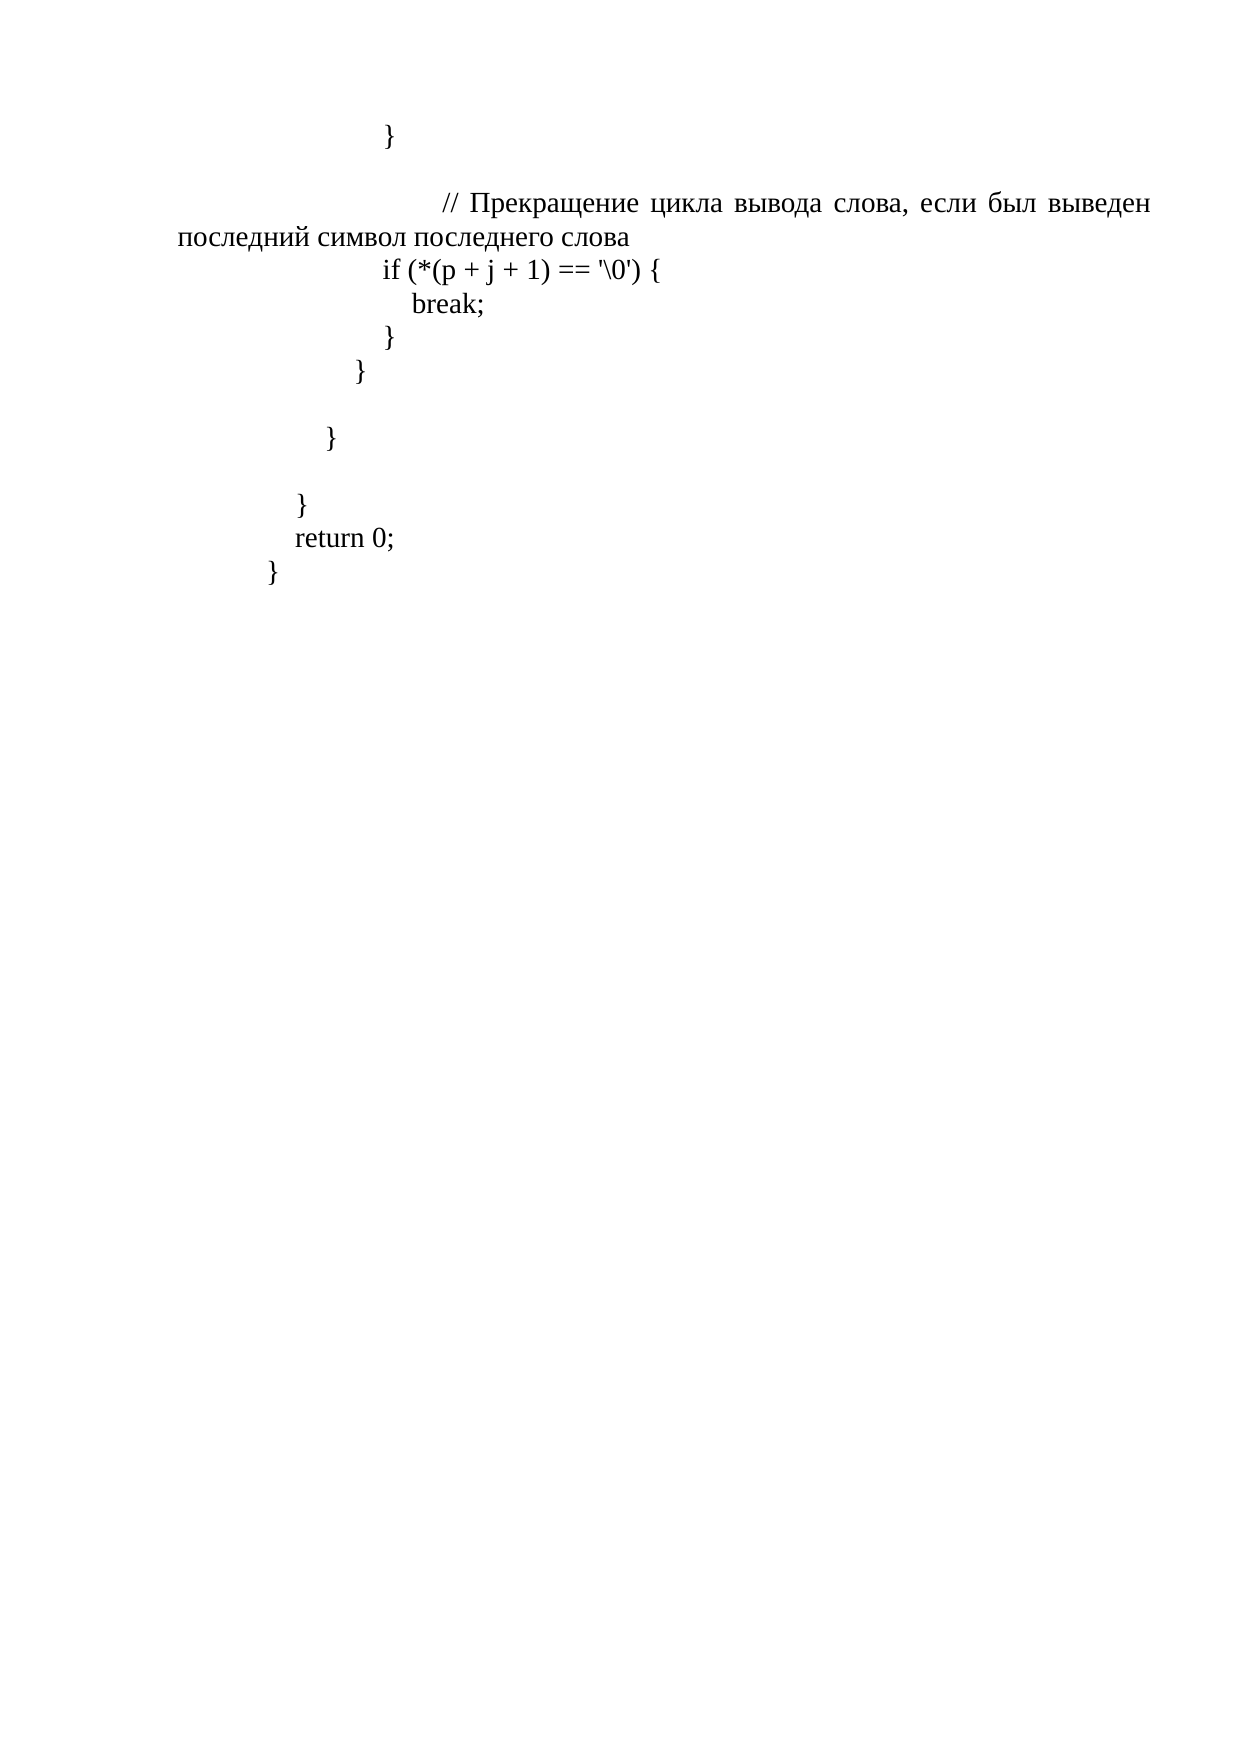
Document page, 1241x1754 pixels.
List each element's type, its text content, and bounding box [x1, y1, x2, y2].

text } [177, 554, 1152, 588]
text // Прекращение цикла вывода слова, если был выведен последний символ последнего слова [177, 185, 1152, 252]
text } [177, 353, 1152, 386]
text break; [177, 286, 1152, 319]
text } [177, 118, 1152, 152]
text } [177, 319, 1152, 353]
text return 0; [177, 521, 1152, 554]
text if (*(p + j + 1) == '\0') { [177, 252, 1152, 286]
text } [177, 487, 1152, 521]
text } [177, 420, 1152, 453]
